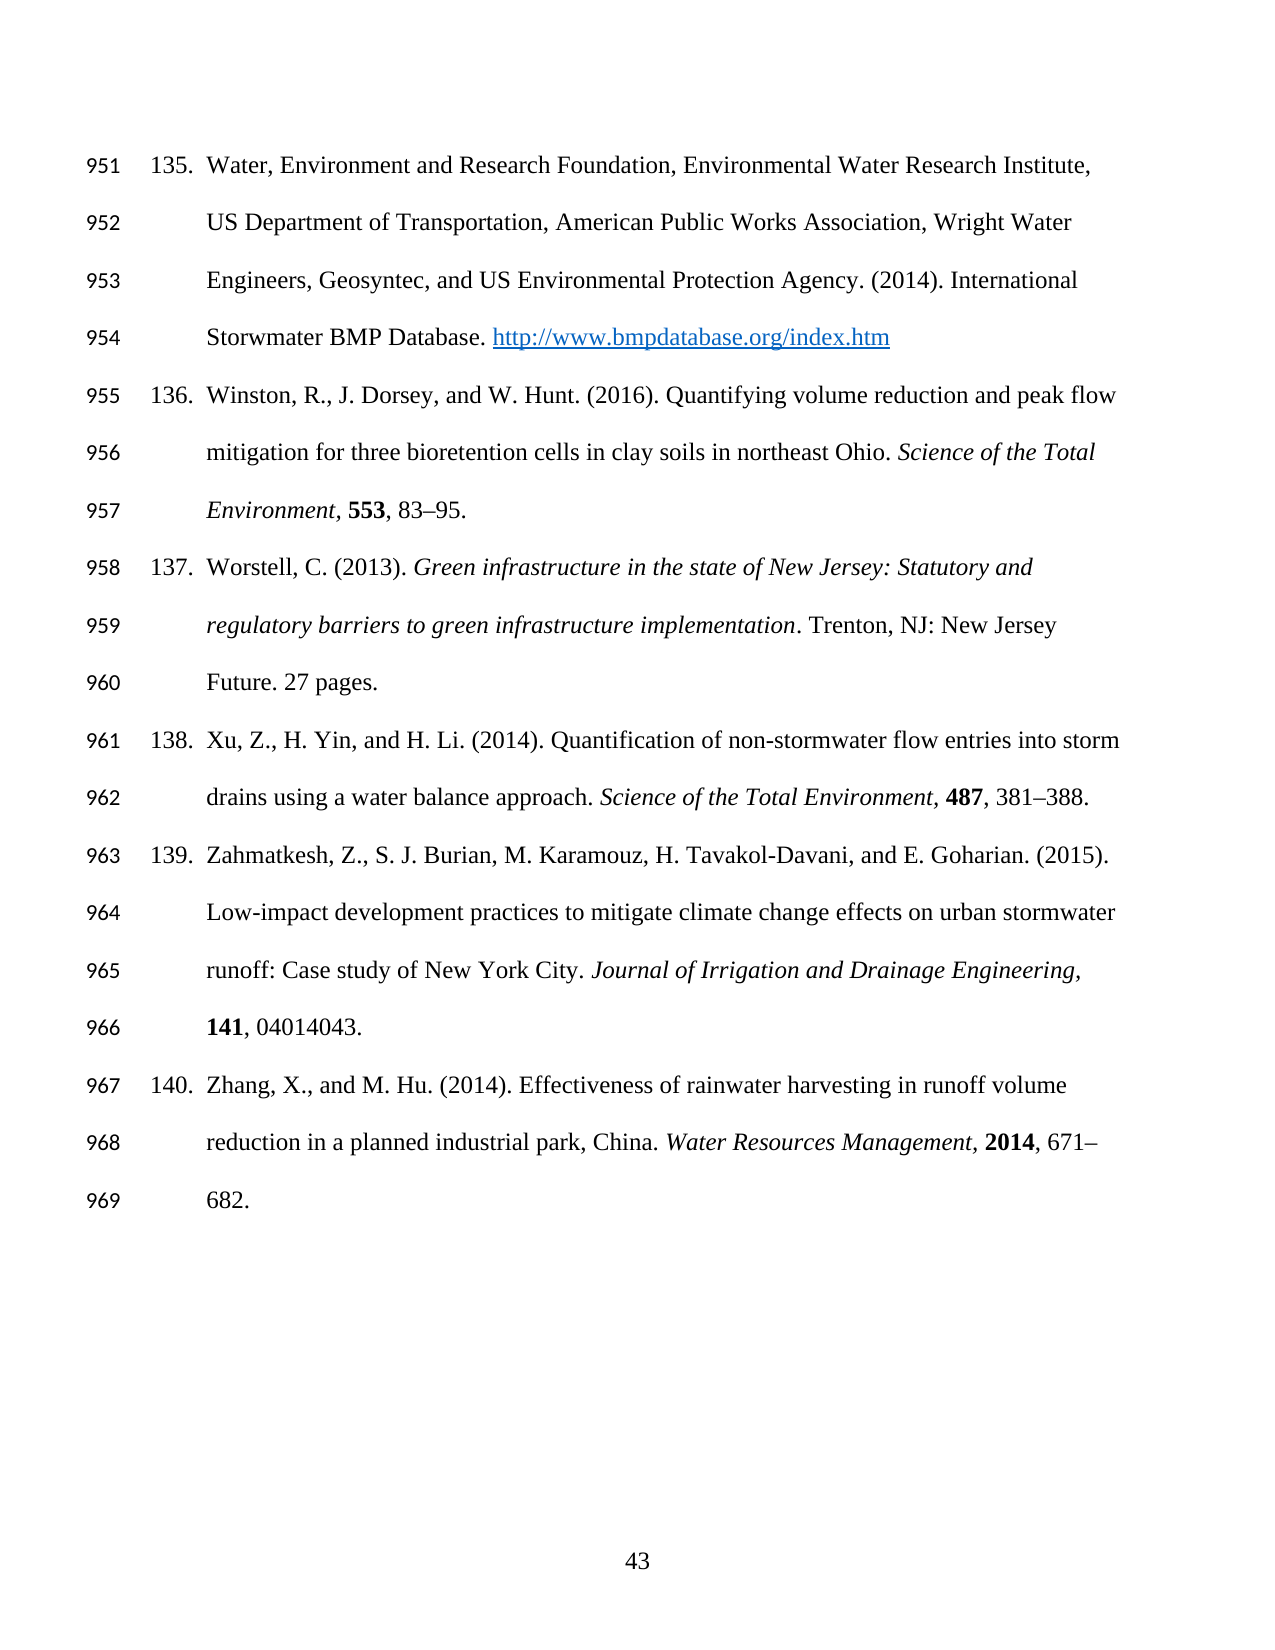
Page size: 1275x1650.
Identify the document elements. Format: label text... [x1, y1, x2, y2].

list Winston, R., J. Dorsey, and W. Hunt. (2016). Quantifying volume reduction and peak flow mitigation for three bioretention cells in clay soils in northeast Ohio. Science of the Total Environment, 553, 83–95. [150, 380, 1125, 524]
list Xu, Z., H. Yin, and H. Li. (2014). Quantification of non-stormwater flow entries into storm drains using a water balance approach. Science of the Total Environment, 487, 381–388. [150, 725, 1125, 811]
list Zahmatkesh, Z., S. J. Burian, M. Karamouz, H. Tavakol-Davani, and E. Goharian. (2015). Low-impact development practices to mitigate climate change effects on urban stormwater runoff: Case study of New York City. Journal of Irrigation and Drainage Engineering, 141, 04014043. [150, 840, 1125, 1041]
list Water, Environment and Research Foundation, Environmental Water Research Institute, US Department of Transportation, American Public Works Association, Wright Water Engineers, Geosyntec, and US Environmental Protection Agency. (2014). International Storwmater BMP Database. http://www.bmpdatabase.org/index.htm [150, 150, 1125, 351]
list Zhang, X., and M. Hu. (2014). Effectiveness of rainwater harvesting in runoff volume reduction in a planned industrial park, China. Water Resources Management, 2014, 671–682. [150, 1070, 1125, 1214]
list Worstell, C. (2013). Green infrastructure in the state of New Jersey: Statutory and regulatory barriers to green infrastructure implementation. Trenton, NJ: New Jersey Future. 27 pages. [150, 552, 1125, 696]
